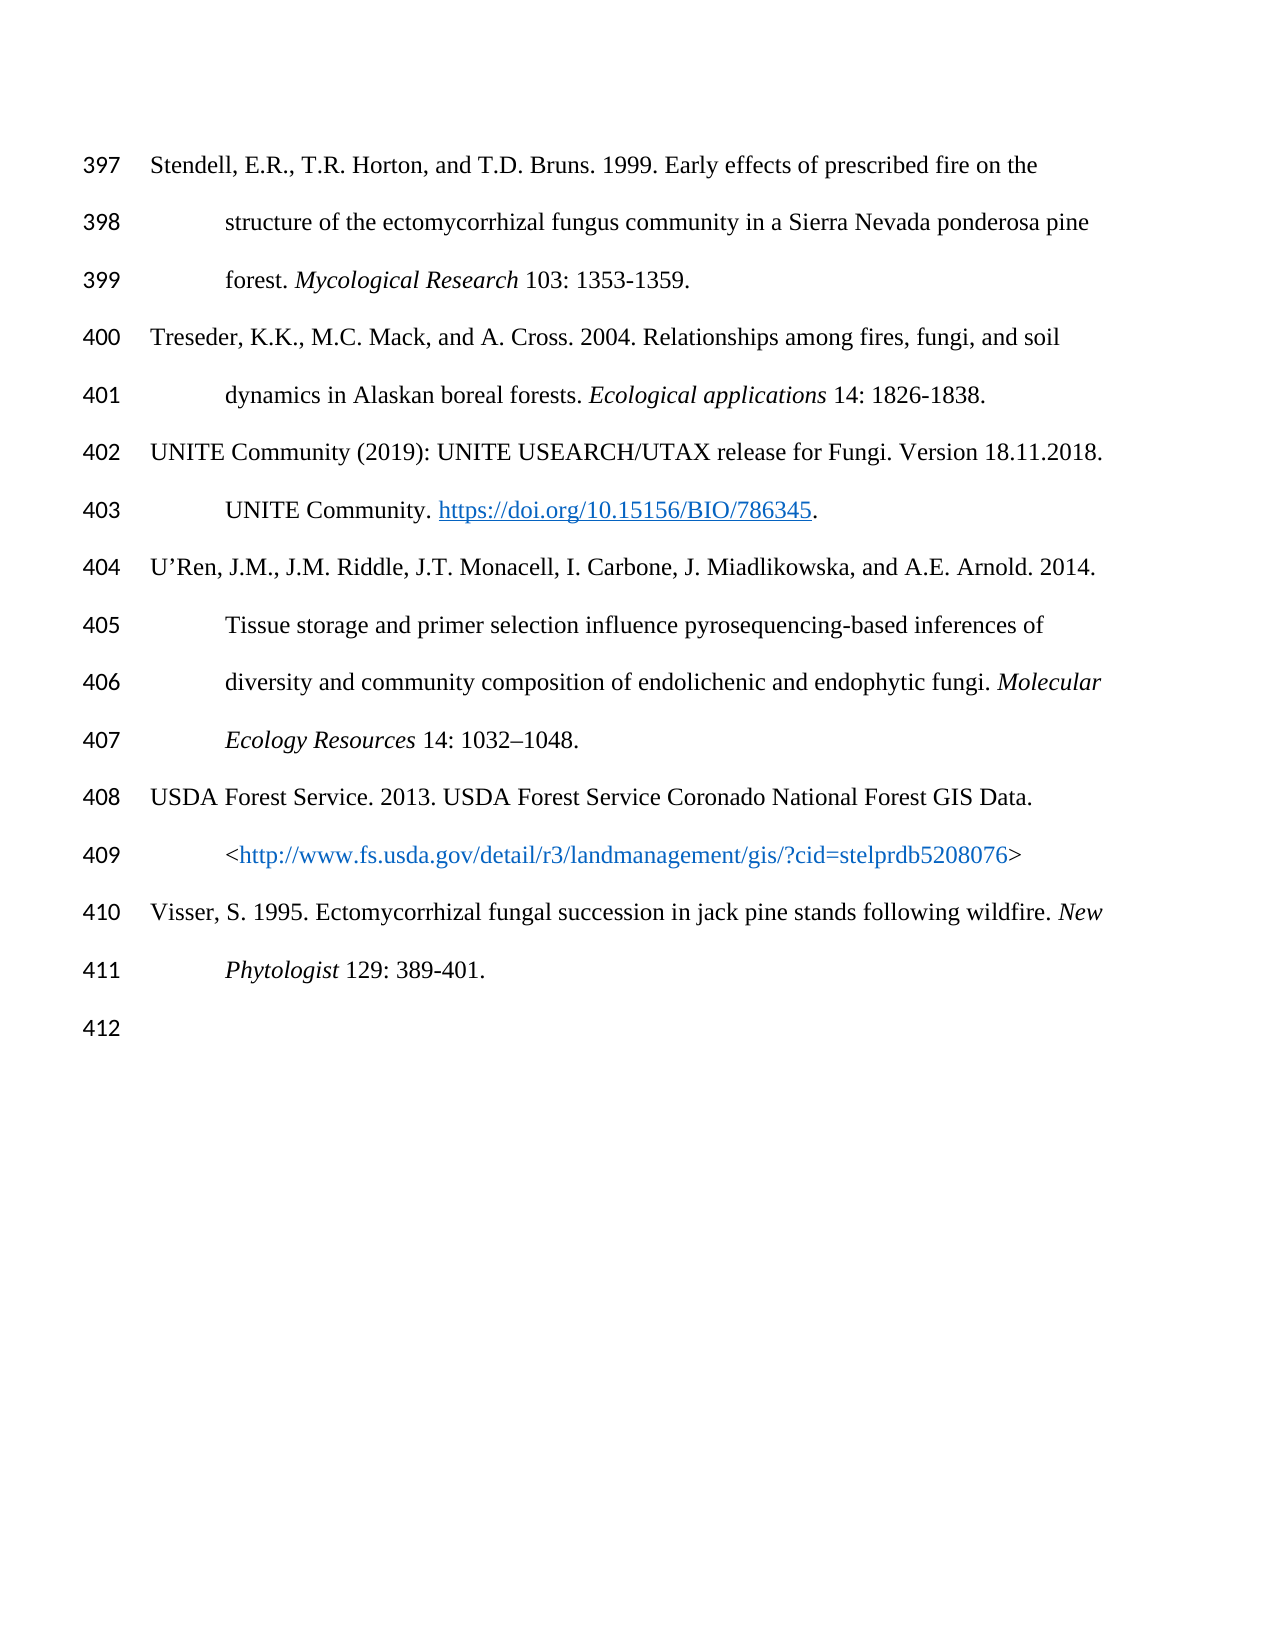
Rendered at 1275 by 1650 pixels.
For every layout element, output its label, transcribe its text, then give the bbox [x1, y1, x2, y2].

text U’Ren, J.M., J.M. Riddle, J.T. Monacell, I. Carbone, J. Miadlikowska, and A.E. Arnold. 2014. Tissue storage and primer selection influence pyrosequencing-based inferences of diversity and community composition of endolichenic and endophytic fungi. Molecular Ecology Resources 14: 1032–1048. [150, 552, 1125, 754]
text Treseder, K.K., M.C. Mack, and A. Cross. 2004. Relationships among fires, fungi, and soil dynamics in Alaskan boreal forests. Ecological applications 14: 1826-1838. [150, 322, 1125, 409]
text UNITE Community (2019): UNITE USEARCH/UTAX release for Fungi. Version 18.11.2018. UNITE Community. https://doi.org/10.15156/BIO/786345. [150, 437, 1125, 524]
text USDA Forest Service. 2013. USDA Forest Service Coronado National Forest GIS Data. <http://www.fs.usda.gov/detail/r3/landmanagement/gis/?cid=stelprdb5208076> [150, 782, 1125, 869]
text Visser, S. 1995. Ectomycorrhizal fungal succession in jack pine stands following wildfire. New Phytologist 129: 389-401. [150, 897, 1125, 984]
text Stendell, E.R., T.R. Horton, and T.D. Bruns. 1999. Early effects of prescribed fire on the structure of the ectomycorrhizal fungus community in a Sierra Nevada ponderosa pine forest. Mycological Research 103: 1353-1359. [150, 150, 1125, 294]
